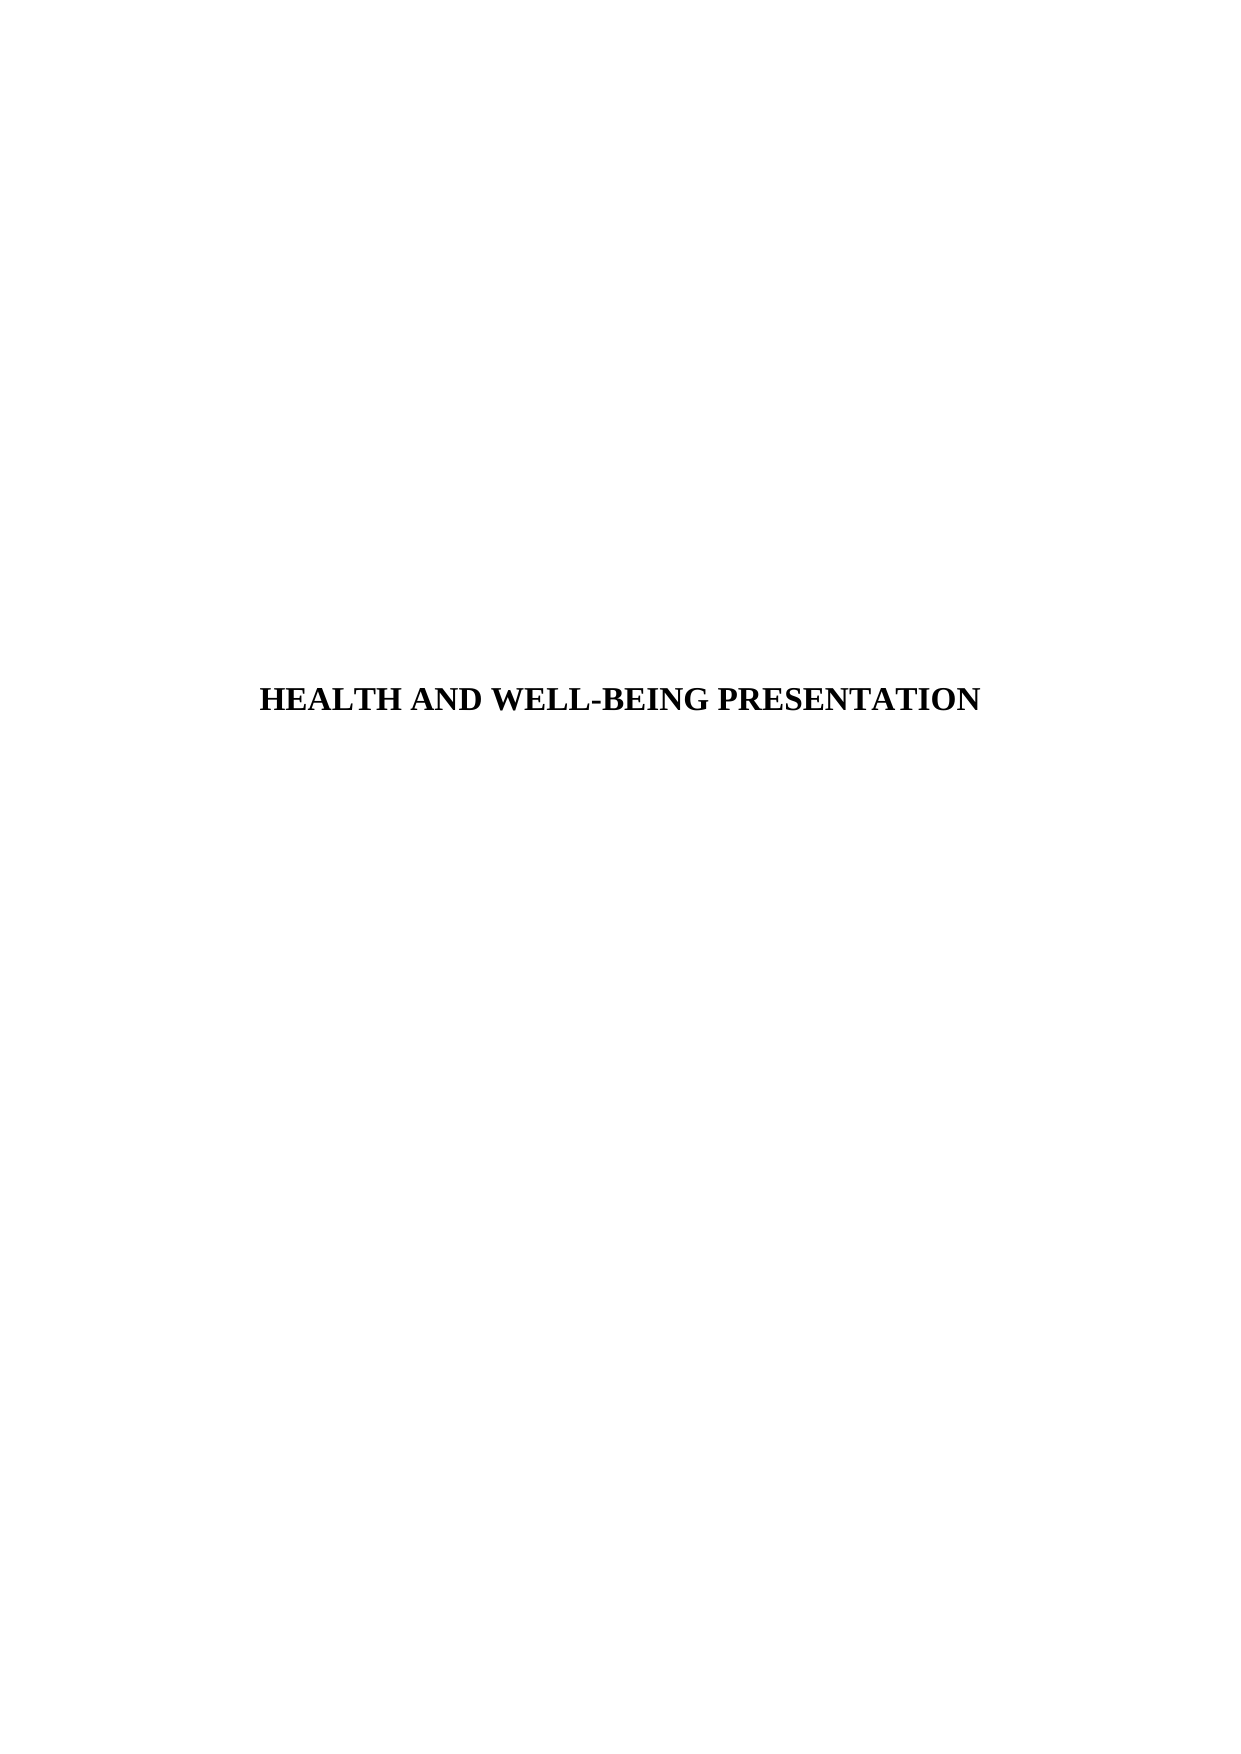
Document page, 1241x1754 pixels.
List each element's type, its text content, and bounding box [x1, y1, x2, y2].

text HEALTH AND WELL-BEING PRESENTATION [150, 679, 1090, 717]
